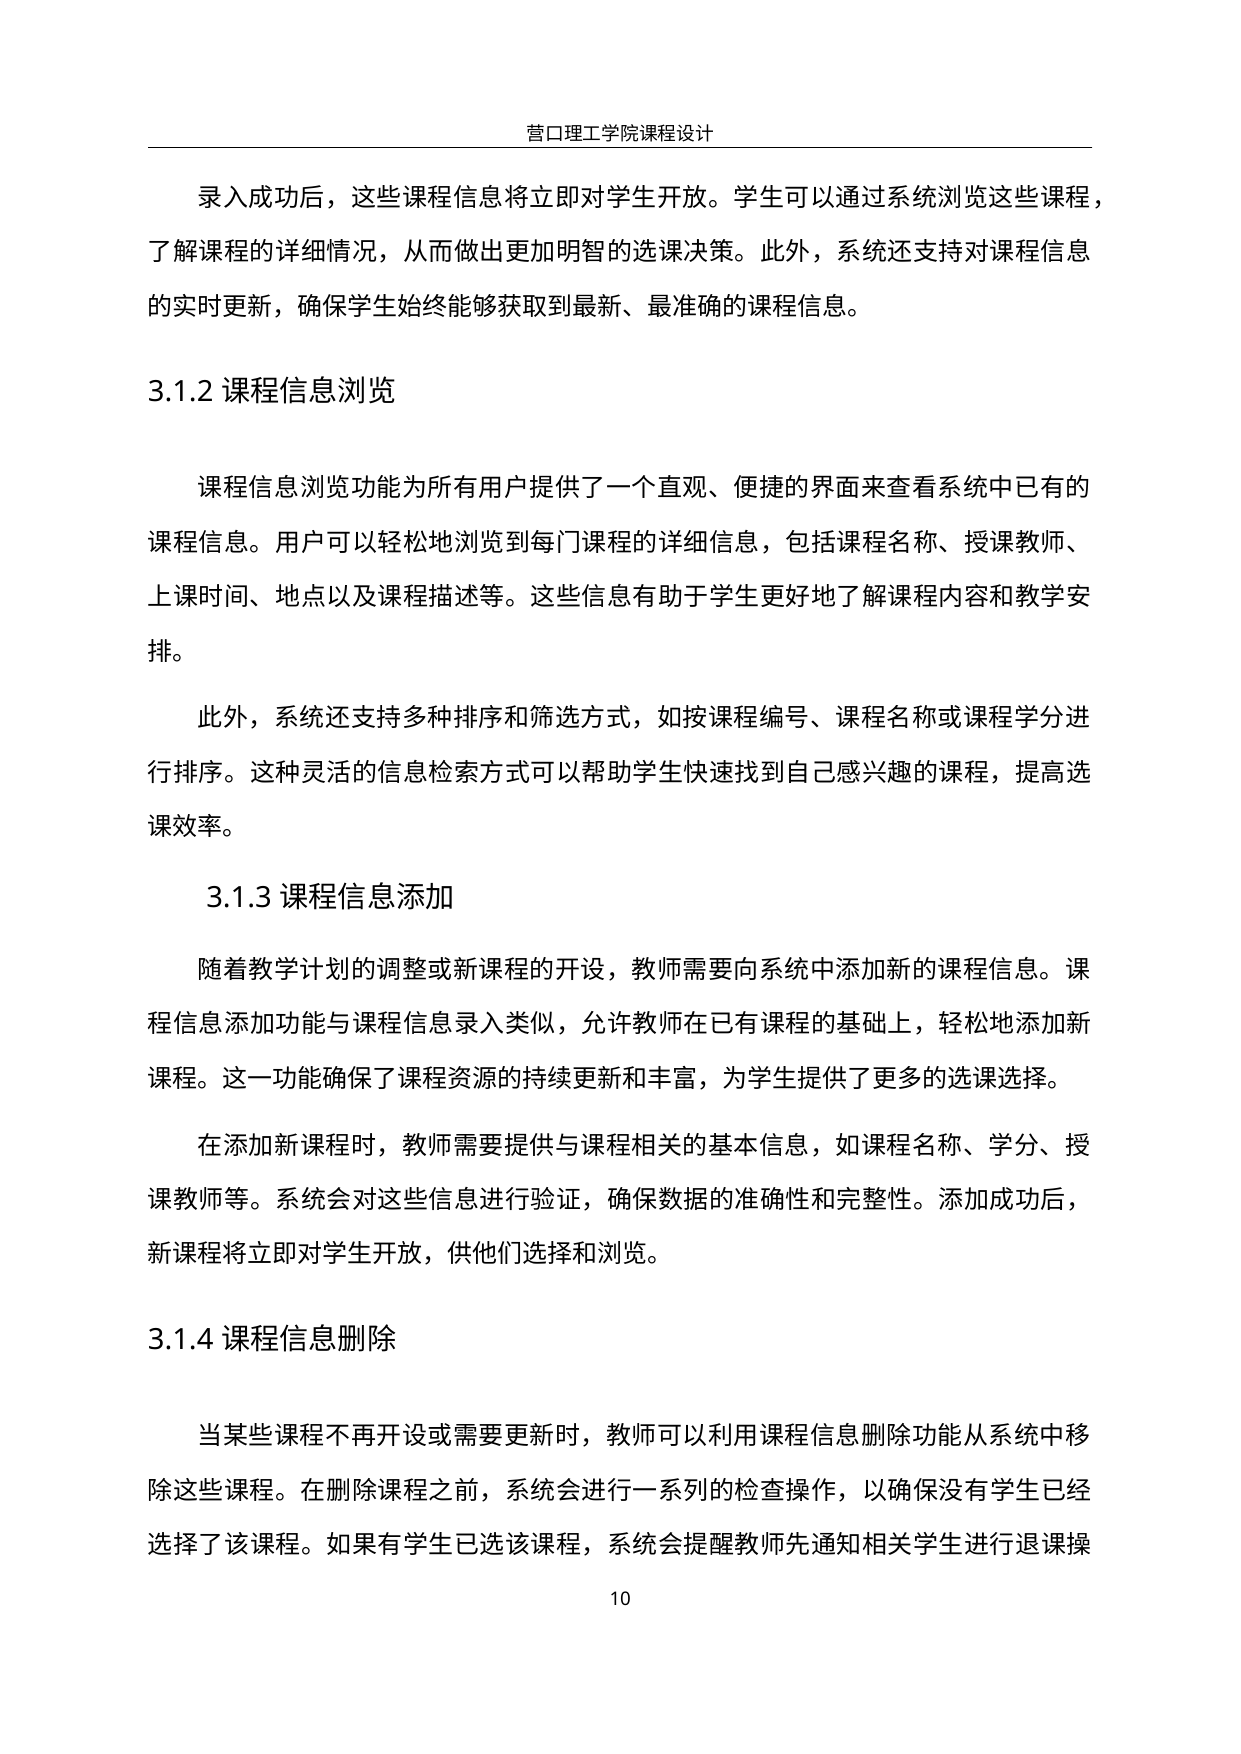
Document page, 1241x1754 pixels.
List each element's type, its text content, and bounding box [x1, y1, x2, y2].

text 课程信息浏览功能为所有用户提供了一个直观、便捷的界面来查看系统中已有的课程信息。用户可以轻松地浏览到每门课程的详细信息，包括课程名称、授课教师、上课时间、地点以及课程描述等。这些信息有助于学生更好地了解课程内容和教学安排。 [148, 468, 1092, 667]
text 录入成功后，这些课程信息将立即对学生开放。学生可以通过系统浏览这些课程，了解课程的详细情况，从而做出更加明智的选课决策。此外，系统还支持对课程信息的实时更新，确保学生始终能够获取到最新、最准确的课程信息。 [148, 177, 1092, 322]
subtitle 3.1.4 课程信息删除 [148, 1315, 1092, 1358]
text 3.1.3 课程信息添加 [148, 873, 1092, 916]
text 此外，系统还支持多种排序和筛选方式，如按课程编号、课程名称或课程学分进行排序。这种灵活的信息检索方式可以帮助学生快速找到自己感兴趣的课程，提高选课效率。 [148, 698, 1092, 843]
text 随着教学计划的调整或新课程的开设，教师需要向系统中添加新的课程信息。课程信息添加功能与课程信息录入类似，允许教师在已有课程的基础上，轻松地添加新课程。这一功能确保了课程资源的持续更新和丰富，为学生提供了更多的选课选择。 [148, 949, 1092, 1094]
subtitle 3.1.2 课程信息浏览 [148, 367, 1092, 410]
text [148, 1416, 1092, 1561]
text 在添加新课程时，教师需要提供与课程相关的基本信息，如课程名称、学分、授课教师等。系统会对这些信息进行验证，确保数据的准确性和完整性。添加成功后，新课程将立即对学生开放，供他们选择和浏览。 [148, 1125, 1092, 1270]
